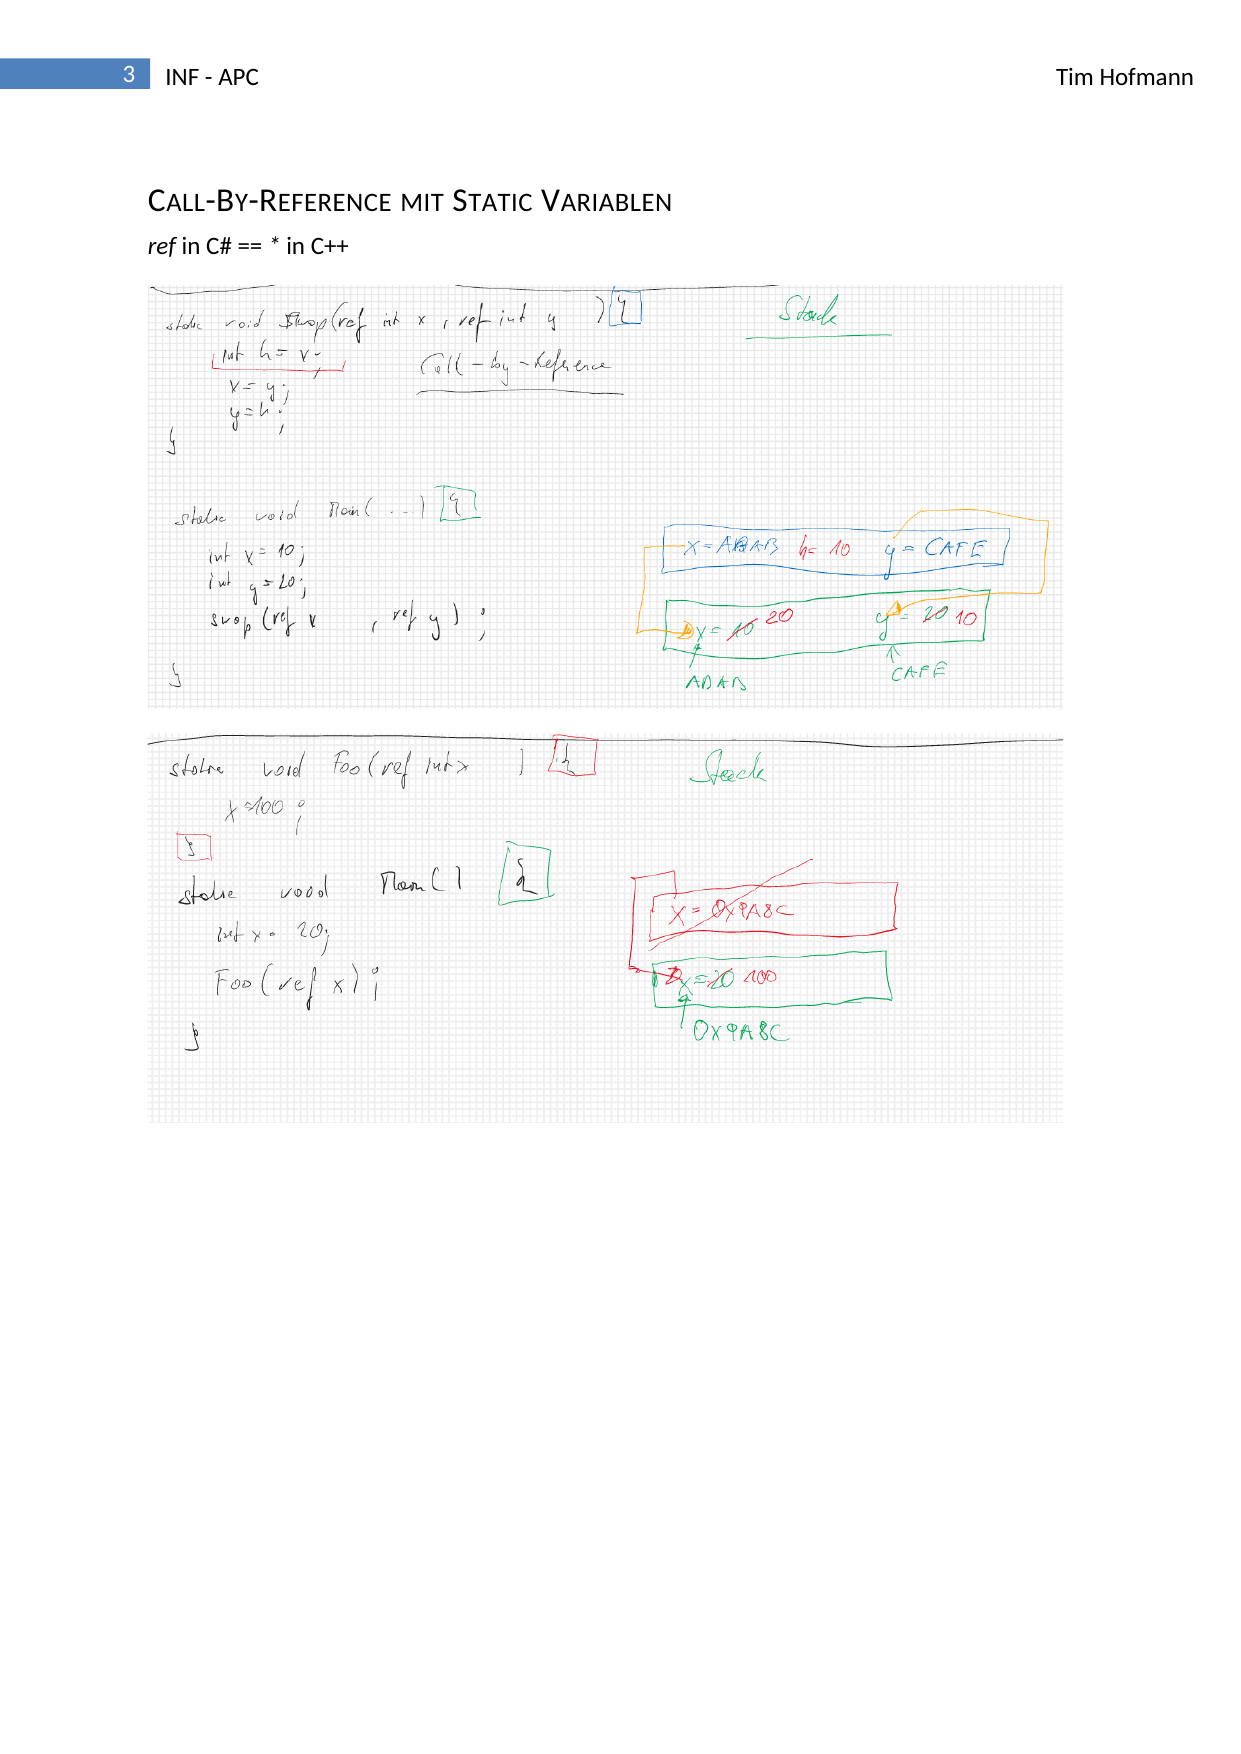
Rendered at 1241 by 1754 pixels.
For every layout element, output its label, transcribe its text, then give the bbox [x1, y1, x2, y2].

subtitle Call-By-Reference mit Static Variablen [148, 179, 1093, 219]
picture [147, 733, 1064, 1123]
text ref in C# == * in C++ [148, 230, 1093, 260]
picture [147, 285, 1064, 709]
